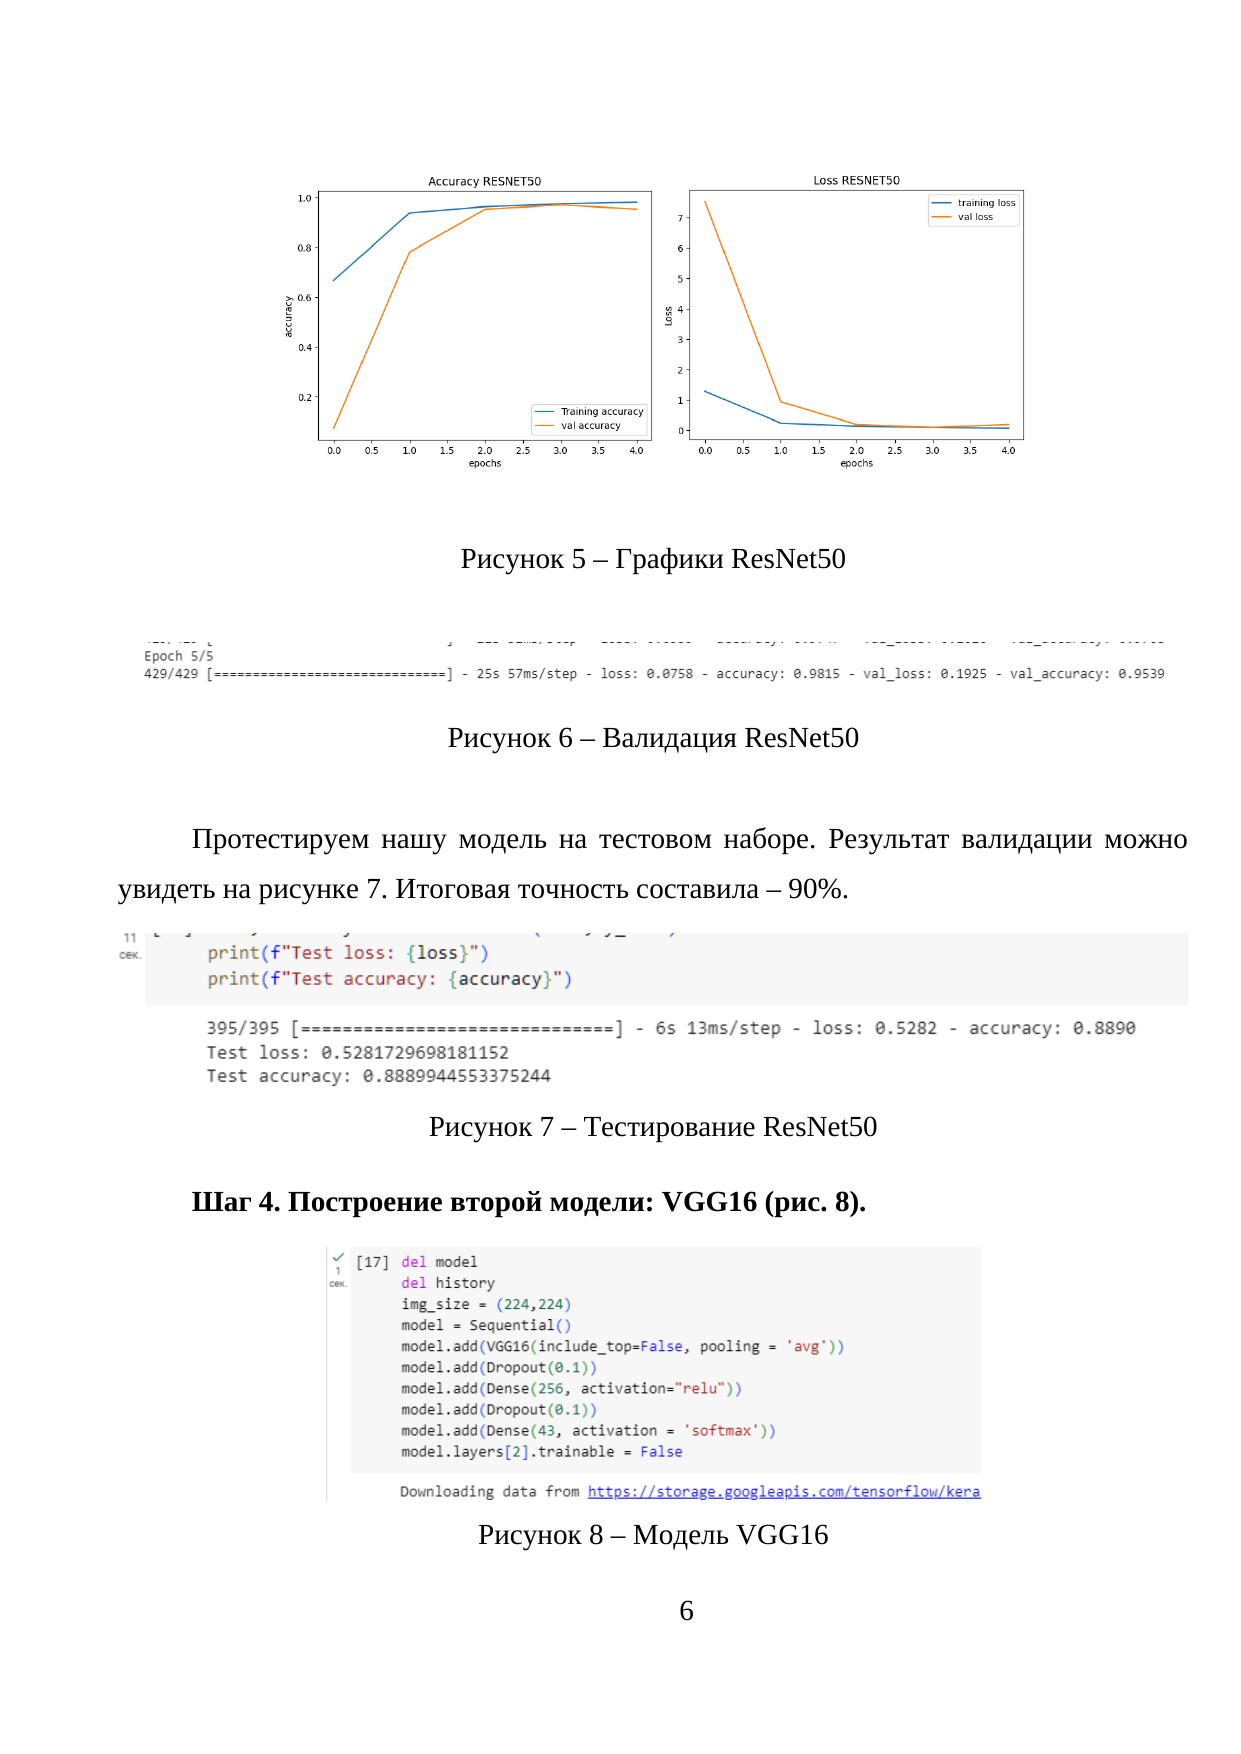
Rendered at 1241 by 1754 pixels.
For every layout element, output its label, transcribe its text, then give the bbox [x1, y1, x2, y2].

text Протестируем нашу модель на тестовом наборе. Результат валидации можно увидеть на рисунке 7. Итоговая точность составила – 90%. [118, 821, 1188, 904]
picture [117, 642, 1189, 704]
text Шаг 4. Построение второй модели: VGG16 (рис. 8). [118, 1184, 1188, 1218]
text Рисунок 8 – Модель VGG16 [118, 1517, 1188, 1551]
picture [117, 933, 1189, 1093]
text Рисунок 5 – Графики ResNet50 [118, 541, 1188, 575]
text Рисунок 7 – Тестирование ResNet50 [118, 1109, 1188, 1143]
picture [277, 168, 1029, 475]
picture [325, 1247, 982, 1501]
text Рисунок 6 – Валидация ResNet50 [118, 720, 1188, 754]
